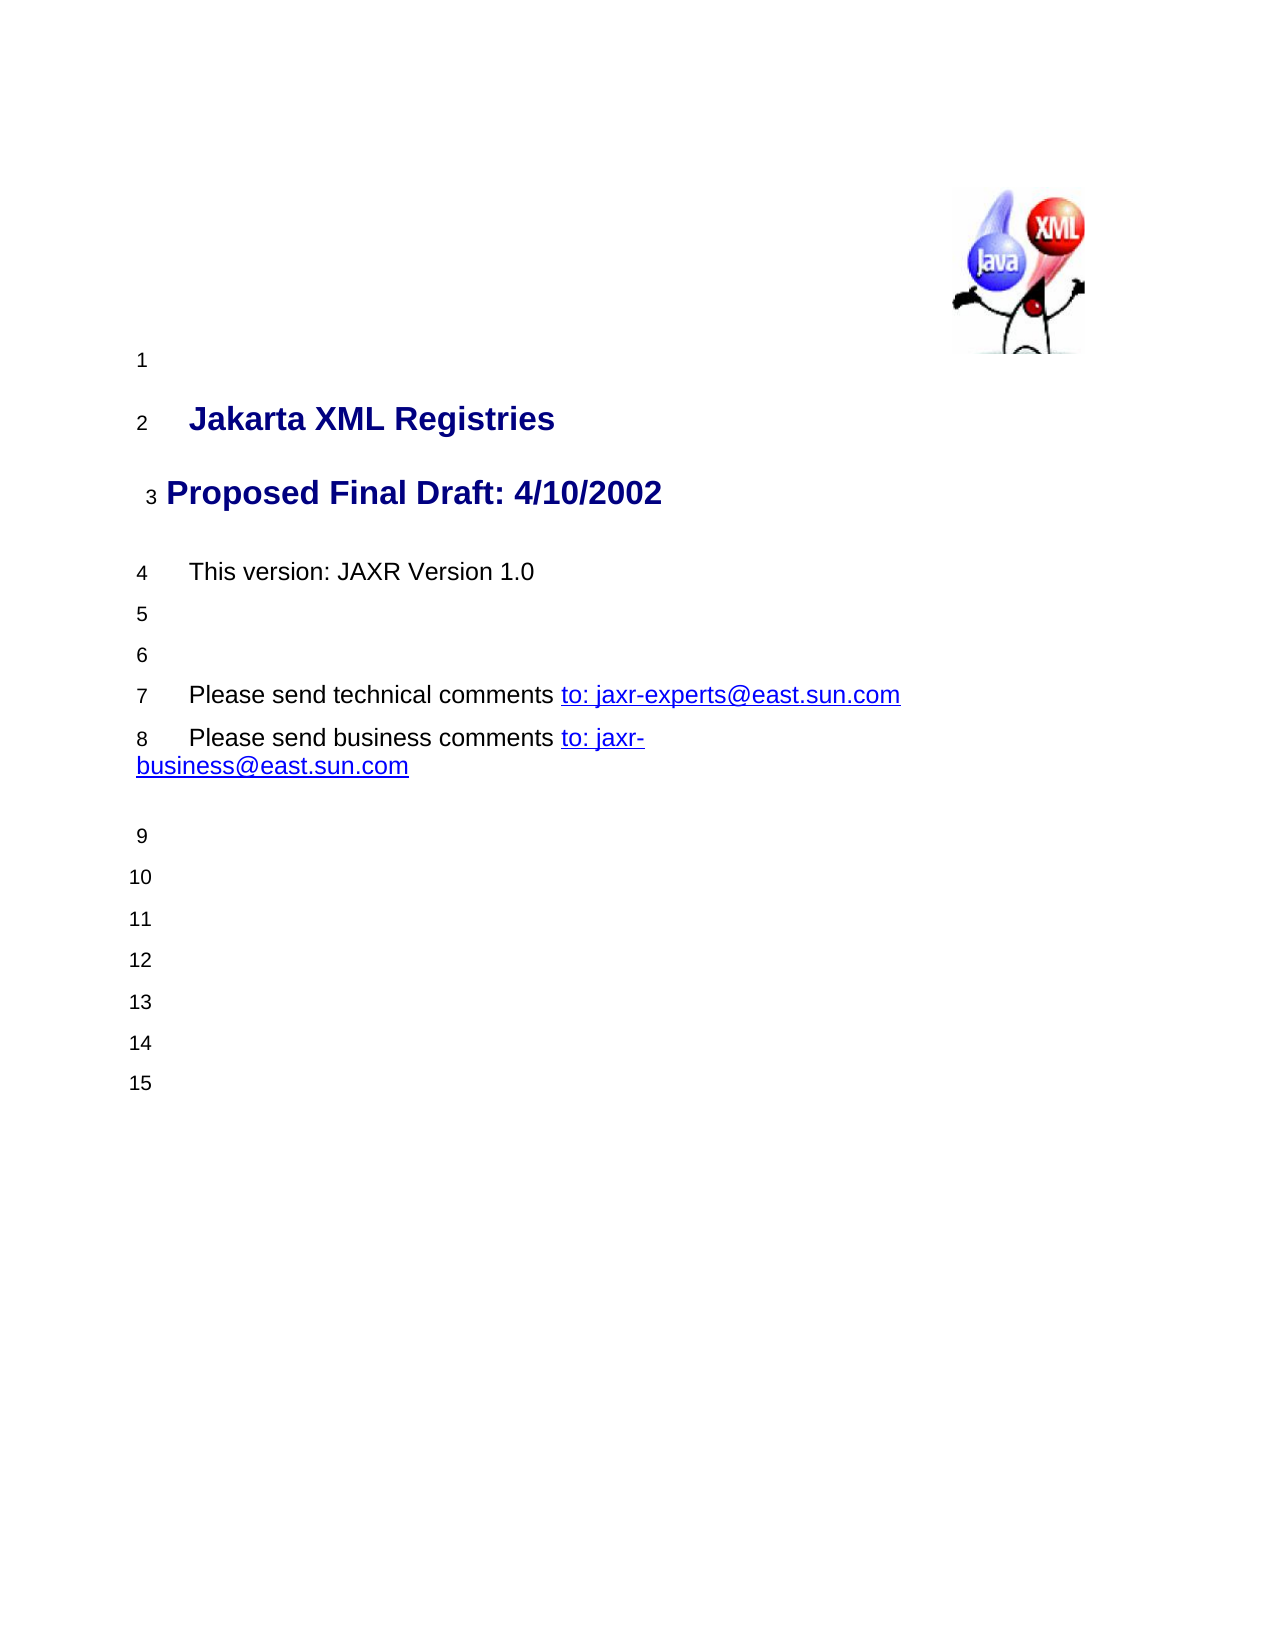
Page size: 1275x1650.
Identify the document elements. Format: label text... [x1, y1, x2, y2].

text 5 [136, 602, 917, 626]
text 2 Jakarta XML Registries [136, 372, 774, 445]
picture [952, 187, 1085, 354]
text 8 Please send business comments to: jaxr-business@east.sun.com [136, 723, 917, 809]
text 1 [136, 349, 917, 372]
text 9 [136, 825, 917, 849]
text 11 [129, 908, 917, 932]
text 12 [129, 949, 917, 972]
text 14 [129, 1031, 917, 1054]
text 15 [129, 1072, 917, 1095]
text 7 Please send technical comments to: jaxr-experts@east.sun.com [136, 681, 917, 709]
text 6 [136, 644, 917, 668]
text 4 This version: JAXR Version 1.0 [136, 557, 917, 586]
text 3 Proposed Final Draft: 4/10/2002 [136, 445, 774, 519]
text 10 [129, 866, 917, 889]
text 13 [129, 991, 917, 1014]
